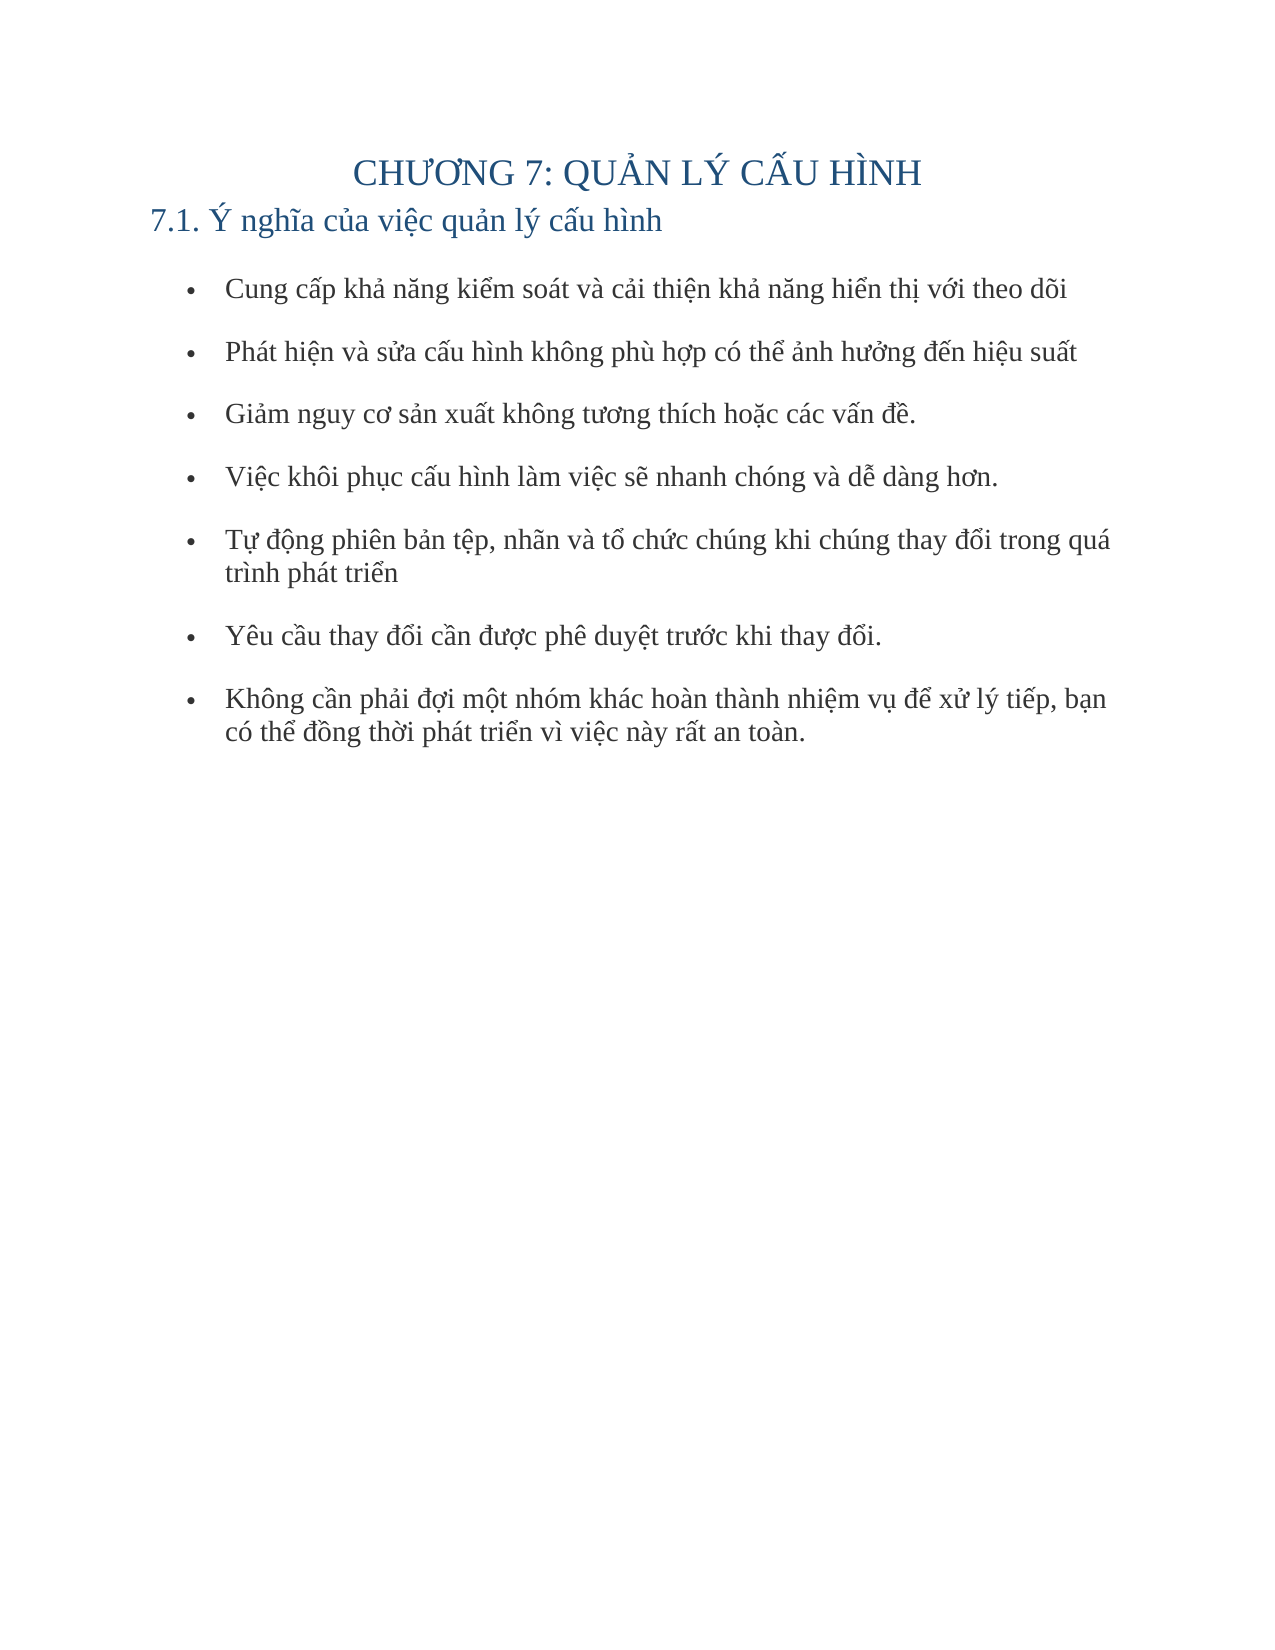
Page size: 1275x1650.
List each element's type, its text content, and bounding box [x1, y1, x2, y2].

list Phát hiện và sửa cấu hình không phù hợp có thể ảnh hưởng đến hiệu suất [187, 334, 1125, 367]
list Cung cấp khả năng kiểm soát và cải thiện khả năng hiển thị với theo dõi [187, 271, 1125, 305]
subtitle 7.1. Ý nghĩa của việc quản lý cấu hình [150, 201, 1125, 239]
list Tự động phiên bản tệp, nhãn và tổ chức chúng khi chúng thay đổi trong quá trình phát triển [187, 522, 1125, 589]
list Việc khôi phục cấu hình làm việc sẽ nhanh chóng và dễ dàng hơn. [187, 459, 1125, 493]
list Không cần phải đợi một nhóm khác hoàn thành nhiệm vụ để xử lý tiếp, bạn có thể đồng thời phát triển vì việc này rất an toàn. [187, 681, 1125, 748]
subtitle CHƯƠNG 7: QUẢN LÝ CẤU HÌNH [150, 150, 1125, 193]
list Yêu cầu thay đổi cần được phê duyệt trước khi thay đổi. [187, 618, 1125, 652]
list Giảm nguy cơ sản xuất không tương thích hoặc các vấn đề. [187, 397, 1125, 430]
